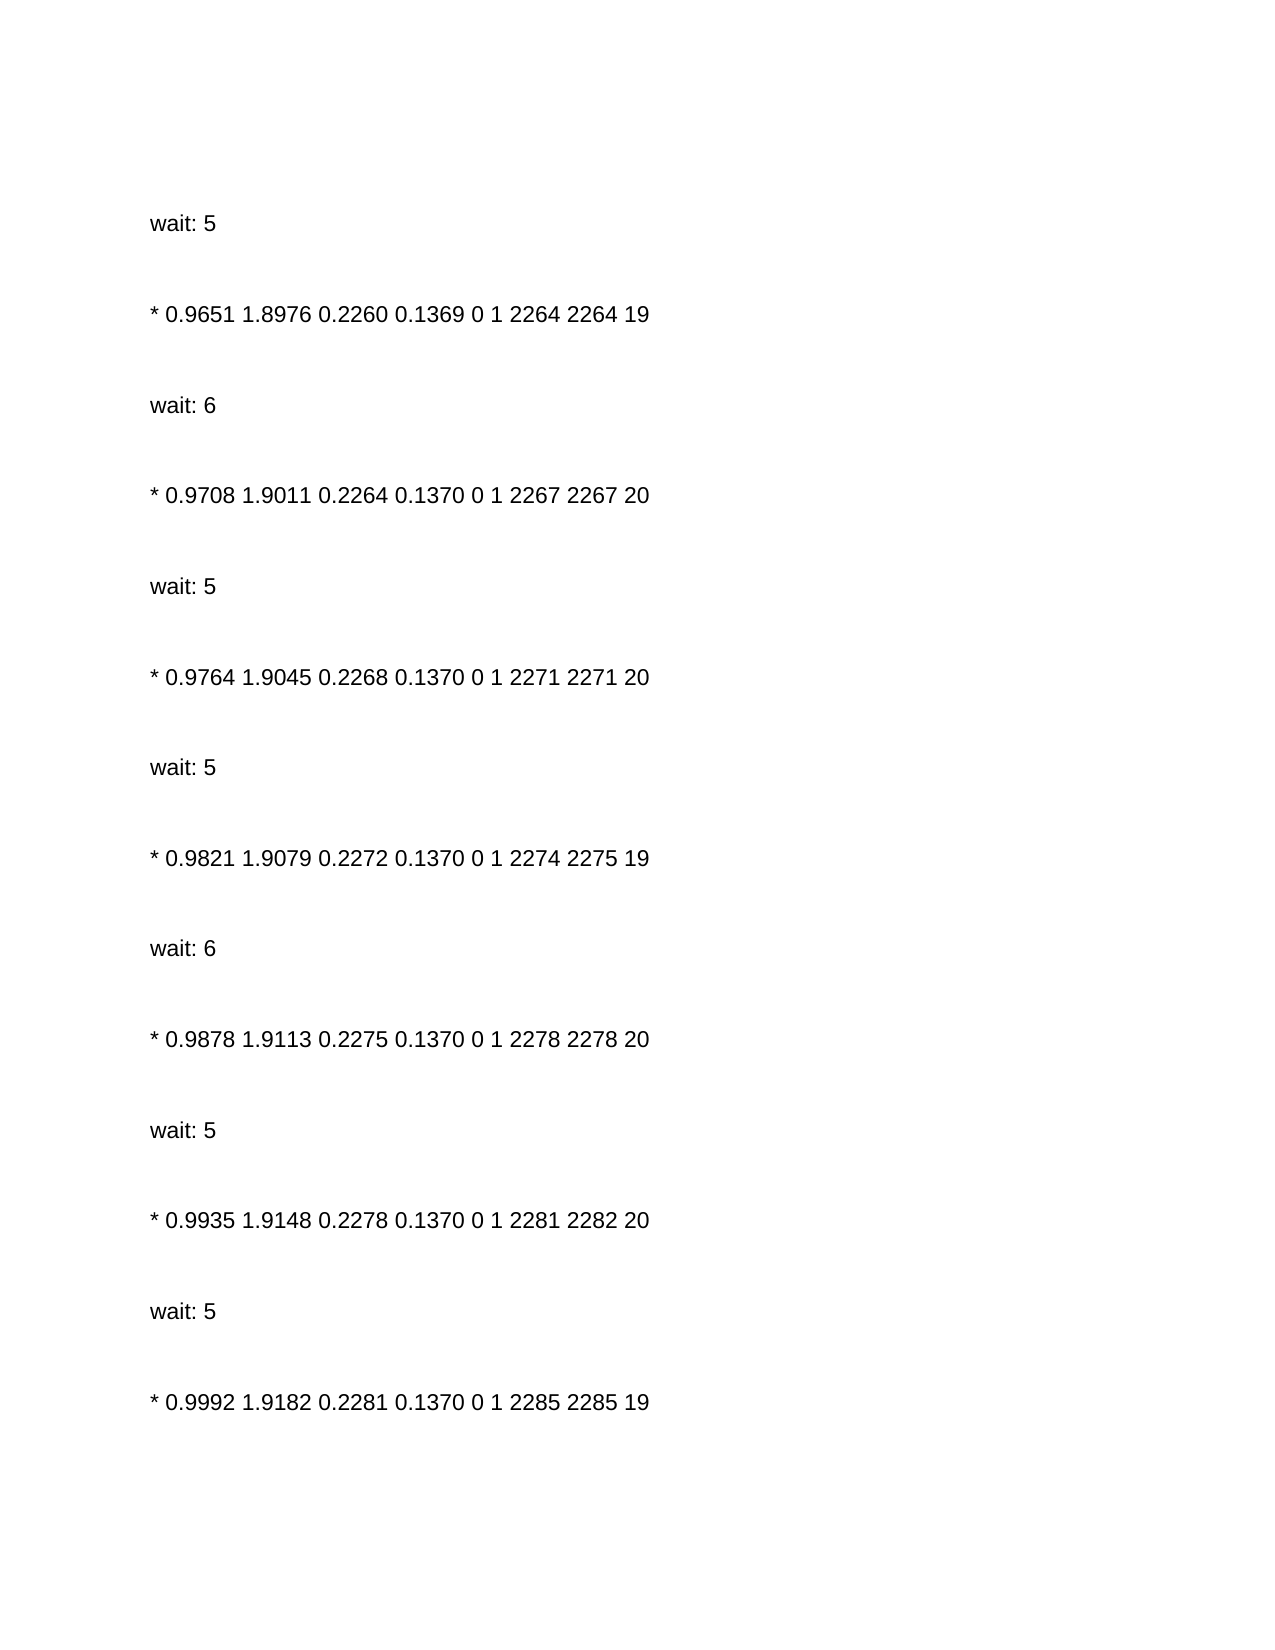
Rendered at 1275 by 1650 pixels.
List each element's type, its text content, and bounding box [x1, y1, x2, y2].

text wait: 5 [150, 210, 1125, 237]
text wait: 5 [150, 754, 1125, 781]
text wait: 5 [150, 573, 1125, 599]
text * 0.9764 1.9045 0.2268 0.1370 0 1 2271 2271 20 [150, 663, 1125, 690]
text * 0.9992 1.9182 0.2281 0.1370 0 1 2285 2285 19 [150, 1388, 1125, 1415]
text * 0.9821 1.9079 0.2272 0.1370 0 1 2274 2275 19 [150, 845, 1125, 871]
text wait: 6 [150, 935, 1125, 962]
text wait: 5 [150, 1117, 1125, 1143]
text * 0.9935 1.9148 0.2278 0.1370 0 1 2281 2282 20 [150, 1207, 1125, 1234]
text wait: 6 [150, 392, 1125, 418]
text * 0.9878 1.9113 0.2275 0.1370 0 1 2278 2278 20 [150, 1026, 1125, 1052]
text * 0.9651 1.8976 0.2260 0.1369 0 1 2264 2264 19 [150, 301, 1125, 327]
text wait: 5 [150, 1298, 1125, 1324]
text * 0.9708 1.9011 0.2264 0.1370 0 1 2267 2267 20 [150, 482, 1125, 509]
